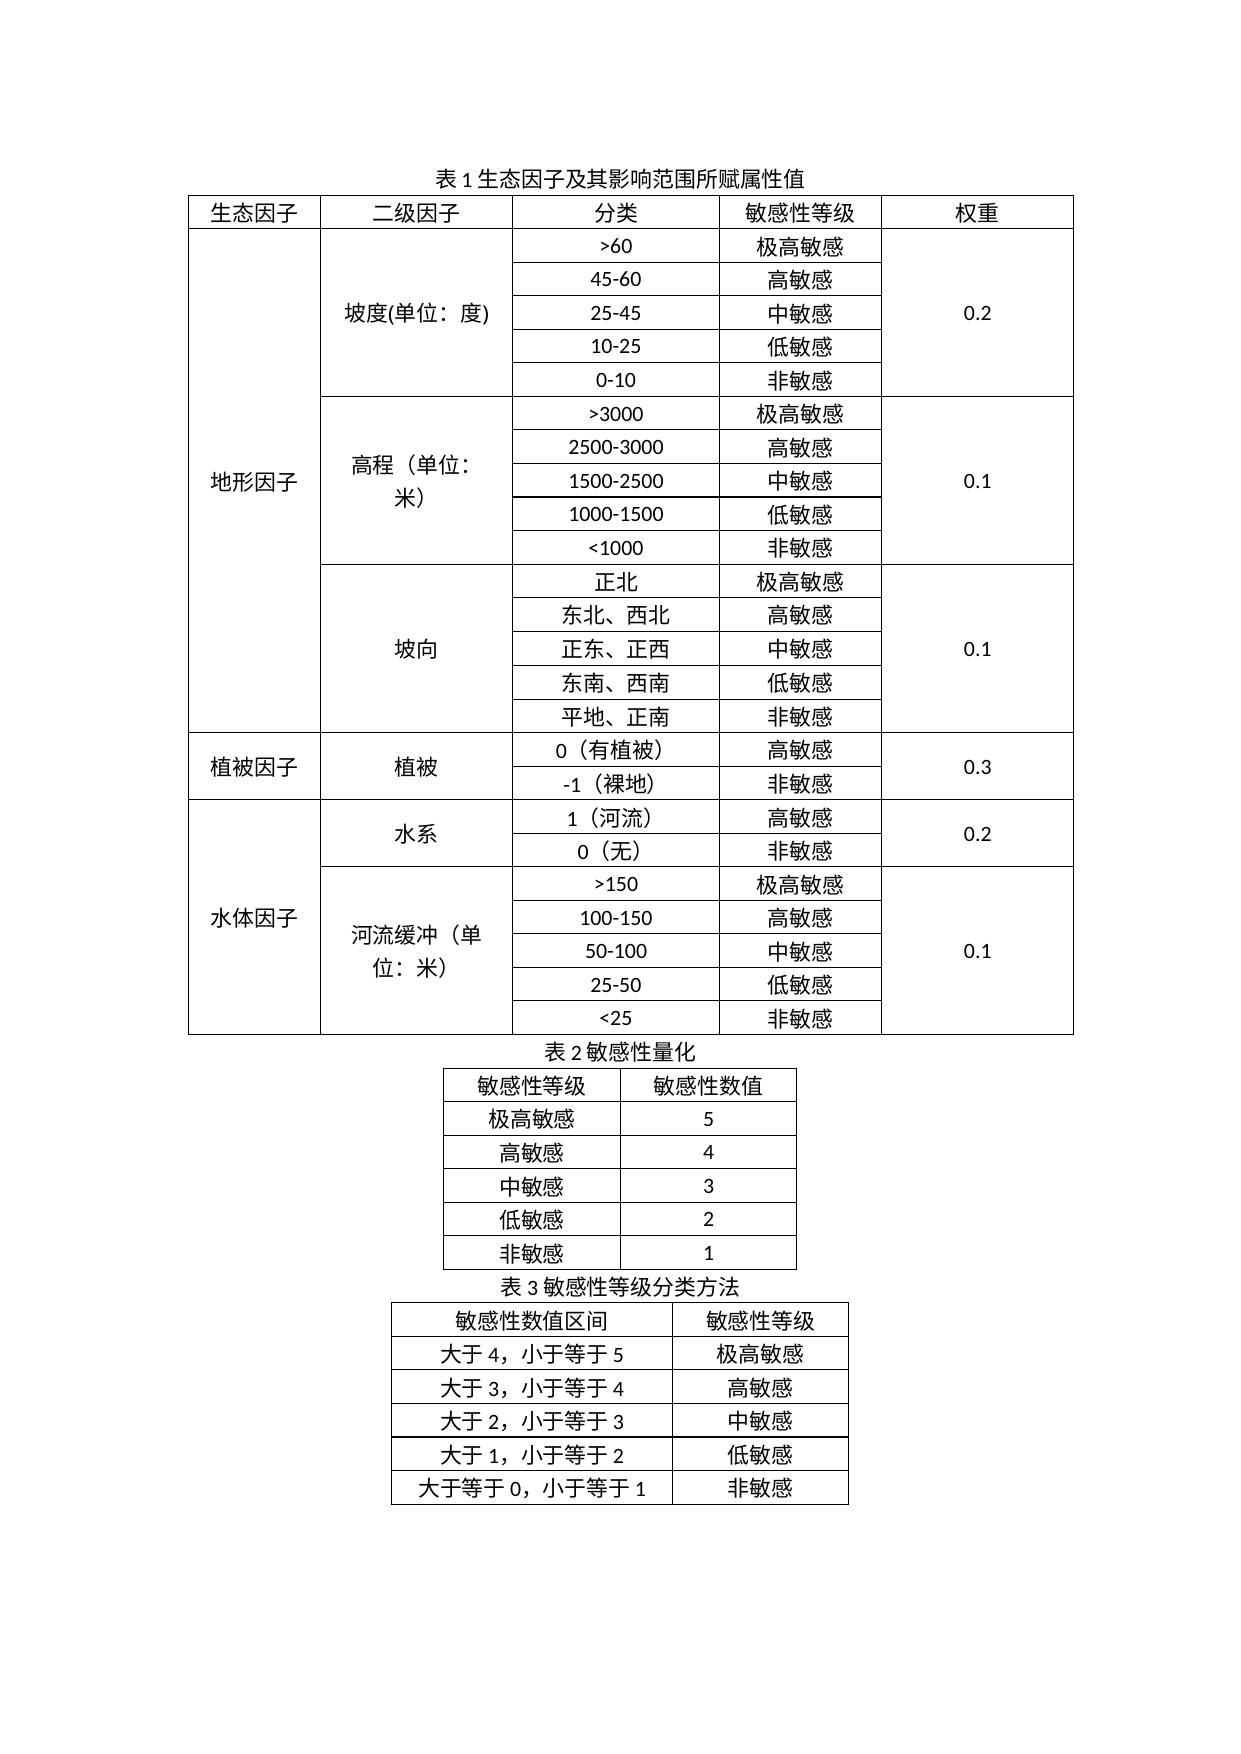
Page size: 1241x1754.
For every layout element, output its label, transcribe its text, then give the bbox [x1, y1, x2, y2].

table_cell 水系 [321, 800, 512, 866]
table_cell 0.1 [882, 867, 1073, 1034]
table_cell 高敏感 [720, 598, 881, 631]
table_cell 0.2 [882, 229, 1073, 396]
table_cell 25-45 [513, 296, 719, 329]
table_cell 5 [621, 1102, 796, 1134]
table_cell 非敏感 [444, 1236, 620, 1269]
table_cell 非敏感 [720, 531, 881, 563]
table_cell 中敏感 [720, 632, 881, 665]
table_cell 1（河流） [513, 800, 719, 833]
table_header 敏感性等级 [444, 1069, 620, 1101]
table_cell 大于1，小于等于2 [392, 1438, 672, 1470]
table_cell 非敏感 [673, 1471, 848, 1503]
table_cell 坡向 [321, 565, 512, 732]
table_cell 0（无） [513, 834, 719, 866]
table_cell 100-150 [513, 901, 719, 933]
table_cell 0.1 [882, 397, 1073, 563]
table_header 权重 [882, 196, 1073, 228]
table_cell 25-50 [513, 968, 719, 1000]
table_cell 大于3，小于等于4 [392, 1370, 672, 1403]
table_cell 高敏感 [720, 733, 881, 766]
table_header 敏感性等级 [720, 196, 881, 228]
table_cell 高敏感 [720, 430, 881, 463]
table_cell 高敏感 [720, 263, 881, 295]
table_cell -1（裸地） [513, 767, 719, 799]
table_cell 中敏感 [444, 1169, 620, 1202]
text 表1 生态因子及其影响范围所赋属性值 [187, 162, 1053, 194]
table_cell 非敏感 [720, 700, 881, 732]
table_cell 极高敏感 [444, 1102, 620, 1134]
table_cell 极高敏感 [720, 229, 881, 262]
text 表2 敏感性量化 [187, 1035, 1053, 1067]
table_cell 正东、正西 [513, 632, 719, 665]
table_cell 高程（单位：米） [321, 397, 512, 563]
table_header 二级因子 [321, 196, 512, 228]
table_header 生态因子 [189, 196, 320, 228]
table_cell 3 [621, 1169, 796, 1202]
table_cell 低敏感 [720, 968, 881, 1000]
table_cell 植被因子 [189, 733, 320, 799]
text 表3 敏感性等级分类方法 [187, 1270, 1053, 1302]
table_cell 大于2，小于等于3 [392, 1404, 672, 1436]
table_cell 1000-1500 [513, 498, 719, 530]
table_cell 低敏感 [720, 666, 881, 698]
table_cell 2 [621, 1203, 796, 1235]
table_cell 极高敏感 [720, 867, 881, 900]
table_cell 中敏感 [673, 1404, 848, 1436]
table_cell 0（有植被） [513, 733, 719, 766]
table_cell 大于4，小于等于5 [392, 1337, 672, 1369]
table_cell 中敏感 [720, 296, 881, 329]
table_cell <1000 [513, 531, 719, 563]
table_cell 河流缓冲（单位：米） [321, 867, 512, 1034]
table_cell 极高敏感 [720, 397, 881, 429]
table_cell 高敏感 [720, 901, 881, 933]
table_cell 低敏感 [444, 1203, 620, 1235]
table_cell 低敏感 [720, 498, 881, 530]
table_cell 非敏感 [720, 1001, 881, 1034]
table_cell 0.3 [882, 733, 1073, 799]
table_header 敏感性等级 [673, 1303, 848, 1336]
table_cell 0.2 [882, 800, 1073, 866]
table_cell 1500-2500 [513, 464, 719, 496]
table_cell 极高敏感 [673, 1337, 848, 1369]
table_cell 正北 [513, 565, 719, 597]
table_cell 极高敏感 [720, 565, 881, 597]
table_cell 1 [621, 1236, 796, 1269]
table_cell 坡度(单位：度) [321, 229, 512, 396]
table_cell 0.1 [882, 565, 1073, 732]
table_header 敏感性数值 [621, 1069, 796, 1101]
table_cell 10-25 [513, 330, 719, 362]
table_cell >150 [513, 867, 719, 900]
table_cell >3000 [513, 397, 719, 429]
table_cell 中敏感 [720, 464, 881, 496]
table_cell 东北、西北 [513, 598, 719, 631]
table_cell 低敏感 [673, 1438, 848, 1470]
table_cell 中敏感 [720, 934, 881, 967]
table_cell 高敏感 [720, 800, 881, 833]
table_cell 非敏感 [720, 363, 881, 396]
table_header 敏感性数值区间 [392, 1303, 672, 1336]
table_cell 非敏感 [720, 767, 881, 799]
table_cell 低敏感 [720, 330, 881, 362]
table_cell 45-60 [513, 263, 719, 295]
table_cell 4 [621, 1136, 796, 1168]
table_cell 水体因子 [189, 800, 320, 1034]
table_cell 大于等于0，小于等于1 [392, 1471, 672, 1503]
table_cell >60 [513, 229, 719, 262]
table_cell 平地、正南 [513, 700, 719, 732]
table_cell 高敏感 [444, 1136, 620, 1168]
table_cell 50-100 [513, 934, 719, 967]
table_header 分类 [513, 196, 719, 228]
table_cell 东南、西南 [513, 666, 719, 698]
table_cell 地形因子 [189, 229, 320, 732]
table_cell 2500-3000 [513, 430, 719, 463]
table_cell 高敏感 [673, 1370, 848, 1403]
table_cell <25 [513, 1001, 719, 1034]
table_cell 非敏感 [720, 834, 881, 866]
table_cell 植被 [321, 733, 512, 799]
table_cell 0-10 [513, 363, 719, 396]
